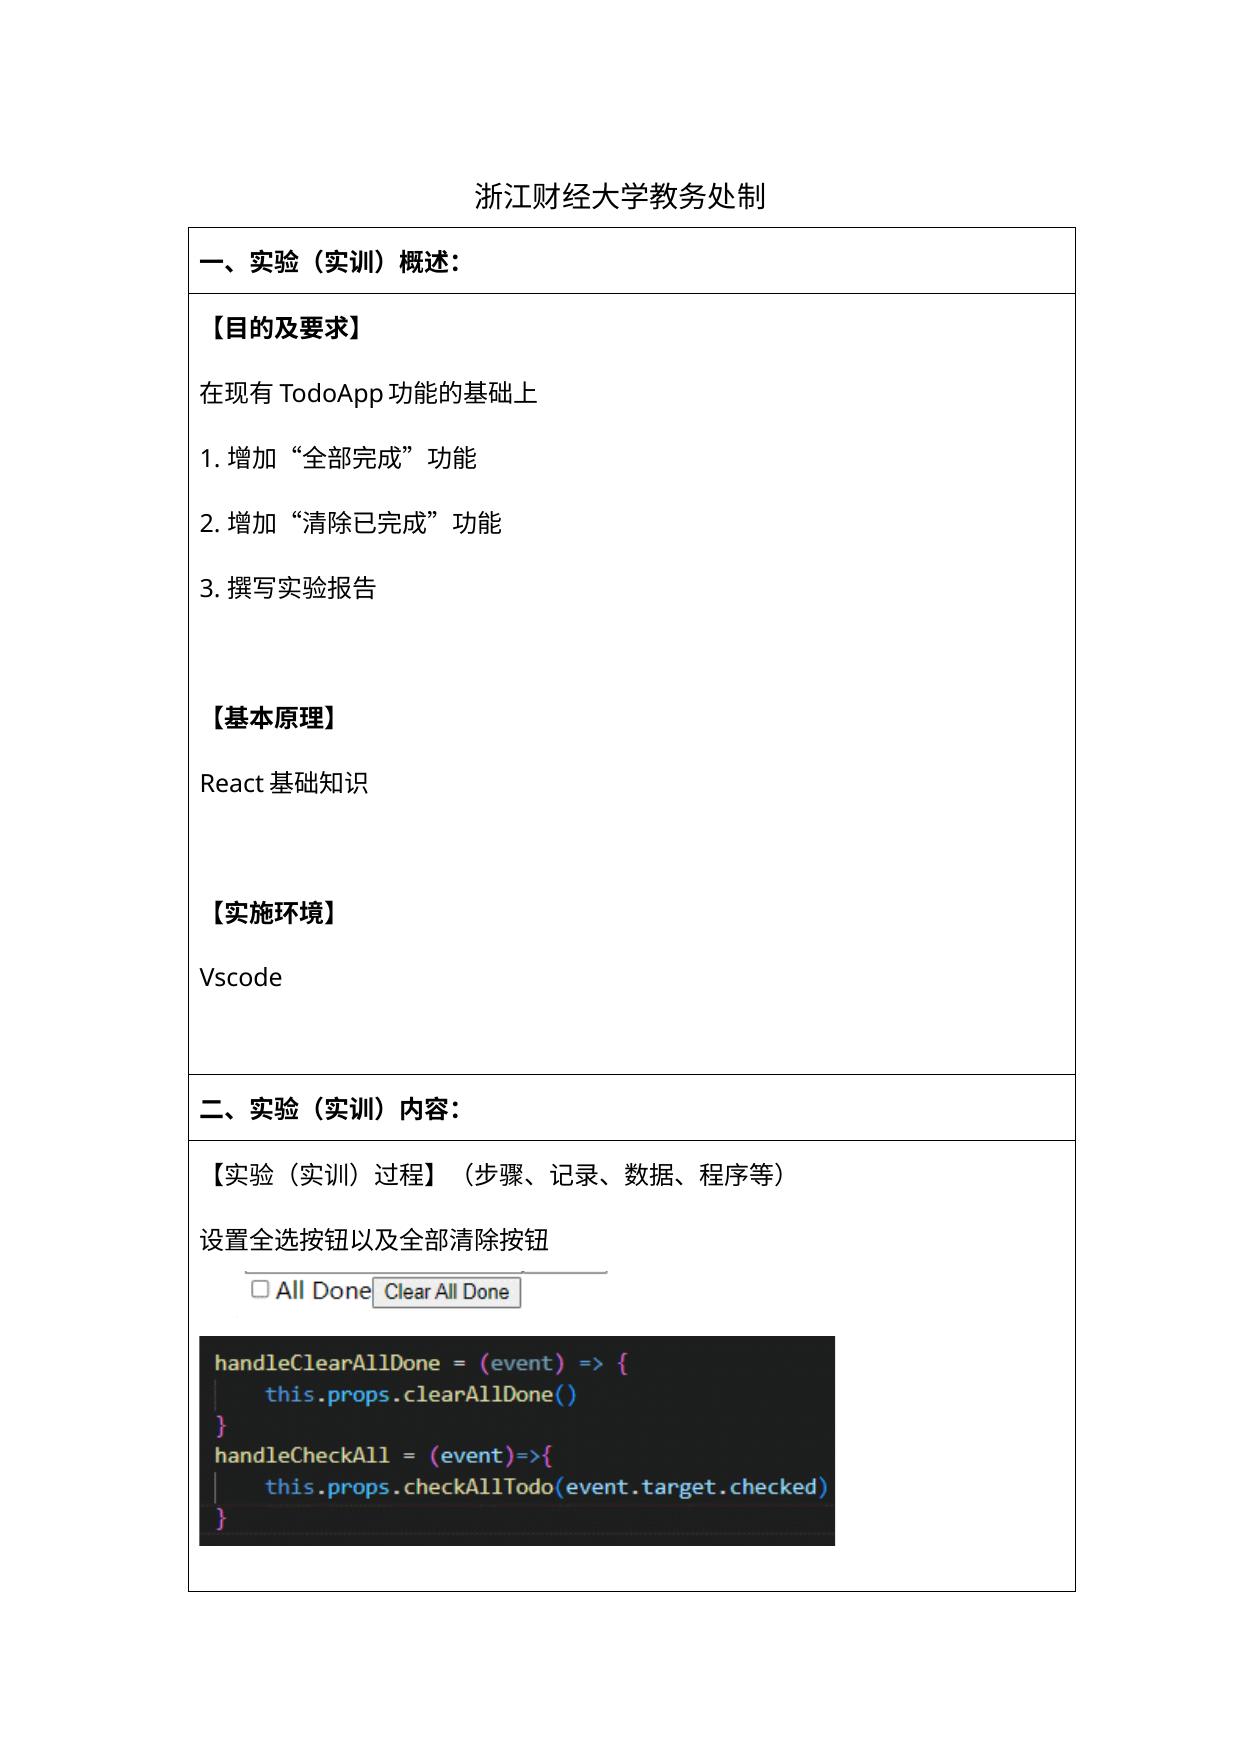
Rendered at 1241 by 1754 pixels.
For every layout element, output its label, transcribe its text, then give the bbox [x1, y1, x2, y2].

table_cell 二、实验（实训）内容： [189, 1075, 1075, 1140]
picture [236, 1271, 647, 1318]
table_cell 【目的及要求】 在现有TodoApp功能的基础上 1. 增加“全部完成”功能 2. 增加“清除已完成”功能 3. 撰写实验报告 【基本原理】 React基础知识 【实施环境】 Vscode [189, 294, 1075, 1074]
picture [199, 1336, 836, 1546]
table_header 一、实验（实训）概述： [189, 228, 1075, 293]
text 浙江财经大学教务处制 [187, 162, 1053, 227]
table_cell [189, 1141, 1075, 1591]
